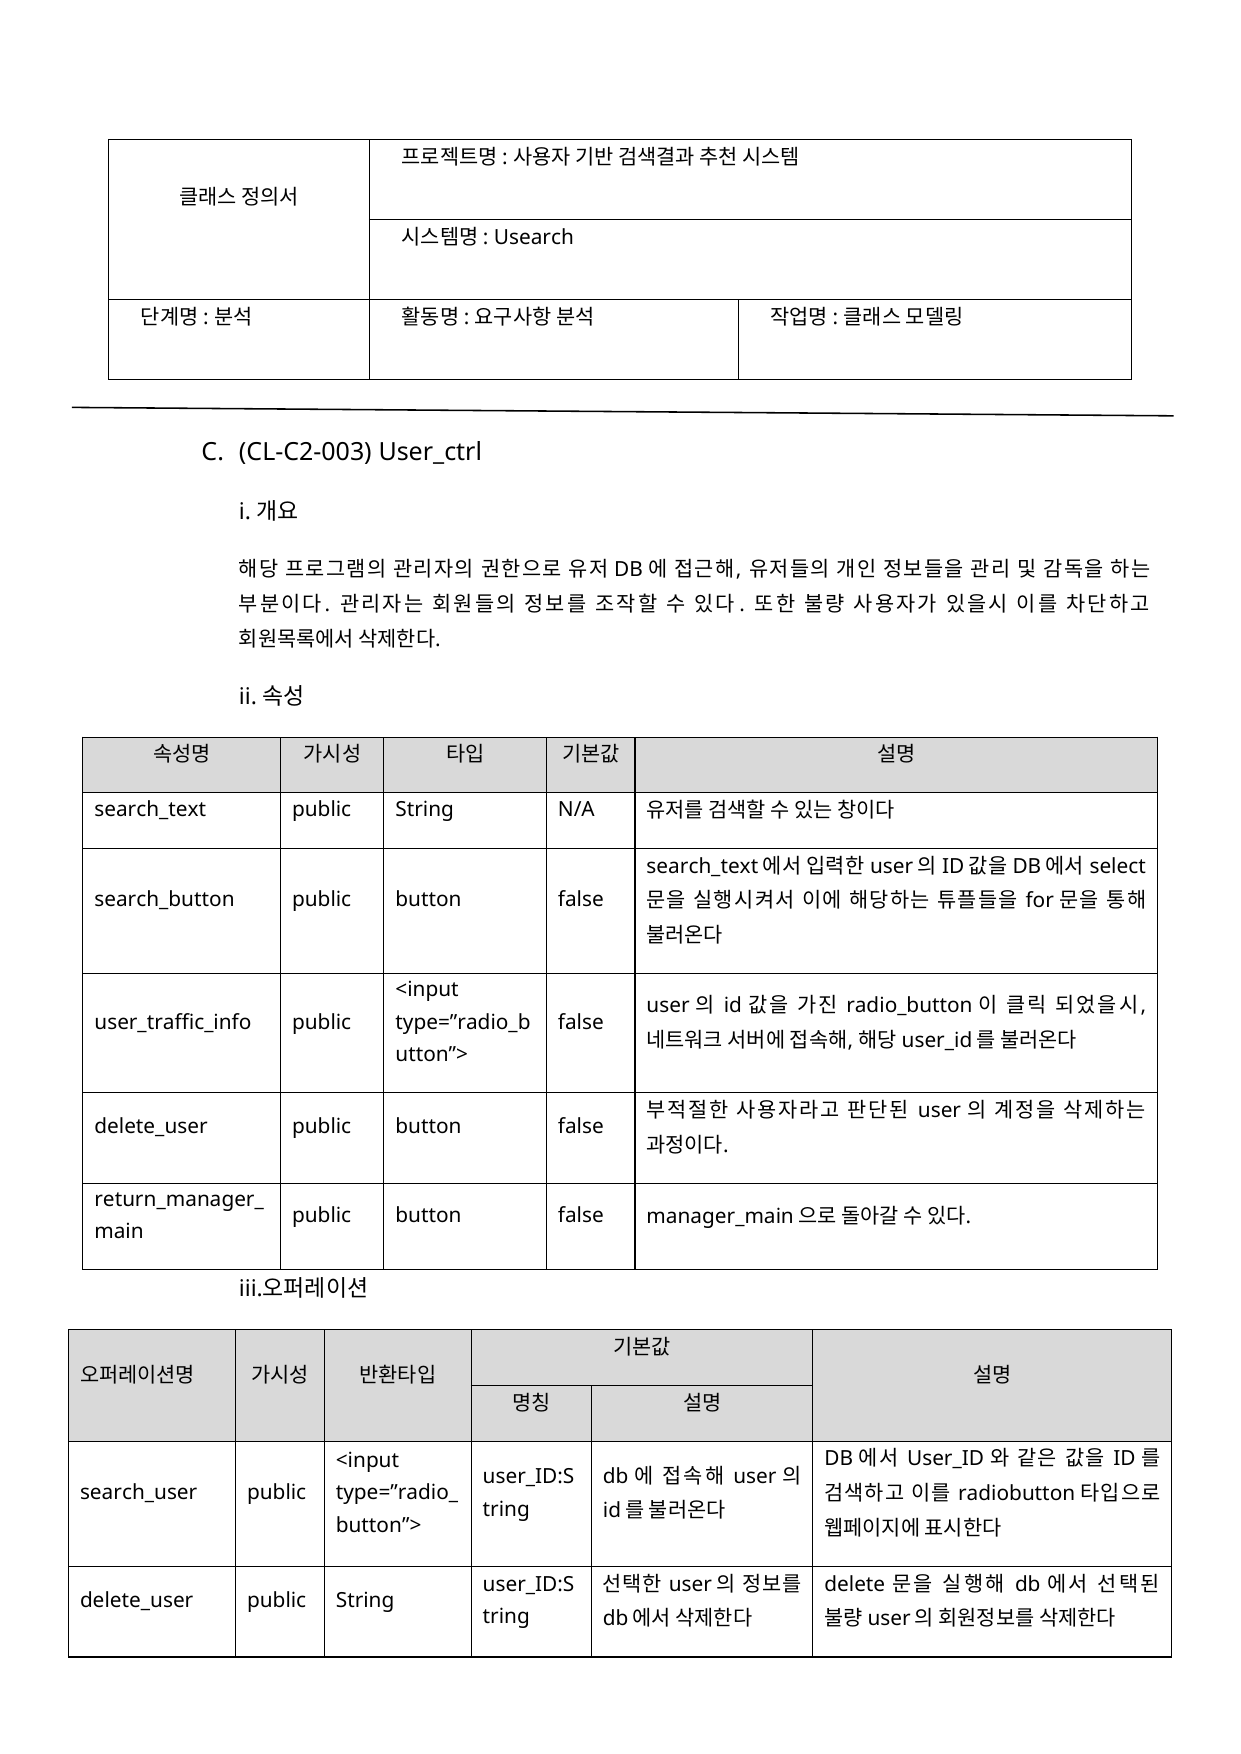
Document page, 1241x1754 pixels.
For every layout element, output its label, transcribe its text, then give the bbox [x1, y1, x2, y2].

table_cell search_text [83, 793, 280, 848]
table_header 반환타입 [325, 1330, 471, 1441]
table_cell public [281, 1184, 383, 1269]
table_cell N/A [547, 793, 634, 848]
table_cell false [547, 1184, 634, 1269]
table_cell public [236, 1442, 324, 1566]
text 해당 프로그램의 관리자의 권한으로 유저DB에 접근해, 유저들의 개인 정보들을 관리 및 감독을 하는 부분이다. 관리자는 회원들의 정보를 조작할 수 있다. 또한 불량 사용자가 있을시 이를 차단하고 회원목록에서 삭제한다. [239, 552, 1152, 652]
table_cell button [384, 849, 546, 973]
table_header 가시성 [281, 738, 383, 792]
table_cell 유저를 검색할 수 있는 창이다 [636, 793, 1157, 848]
table_cell delete_user [69, 1567, 235, 1656]
table_cell public [281, 1093, 383, 1183]
table_cell DB에서 User_ID와 같은 값을 ID를 검색하고 이를 radiobutton타입으로 웹페이지에 표시한다 [813, 1442, 1171, 1566]
list (CL-C2-003) User_ctrl [201, 433, 1152, 467]
table_cell public [281, 974, 383, 1092]
table_cell return_manager_main [83, 1184, 280, 1269]
table_cell user_traffic_info [83, 974, 280, 1092]
text i. 개요 [239, 493, 1152, 526]
table_header 설명 [813, 1330, 1171, 1441]
table_header 타입 [384, 738, 546, 792]
table_header 오퍼레이션명 [69, 1330, 235, 1441]
table_cell user_ID:String [472, 1442, 591, 1566]
table_cell button [384, 1184, 546, 1269]
table_cell String [384, 793, 546, 848]
table_cell 선택한 user의 정보를 db에서 삭제한다 [592, 1567, 812, 1656]
table_cell 부적절한 사용자라고 판단된 user의 계정을 삭제하는 과정이다. [636, 1093, 1157, 1183]
table_cell public [236, 1567, 324, 1656]
table_cell search_button [83, 849, 280, 973]
table_cell <input type=”radio_button”> [384, 974, 546, 1092]
table_cell button [384, 1093, 546, 1183]
table_header 기본값 [547, 738, 634, 792]
table_cell manager_main으로 돌아갈 수 있다. [636, 1184, 1157, 1269]
table_cell delete문을 실행해 db에서 선택된 불량 user의 회원정보를 삭제한다 [813, 1567, 1171, 1656]
table_cell 설명 [592, 1386, 812, 1441]
table_cell user의 id값을 가진 radio_button이 클릭 되었을시, 네트워크 서버에 접속해, 해당 user_id를 불러온다 [636, 974, 1157, 1092]
table_cell public [281, 793, 383, 848]
table_cell <input type=”radio_button”> [325, 1442, 471, 1566]
table_cell db에 접속해 user의 id를 불러온다 [592, 1442, 812, 1566]
text iii.오퍼레이션 [239, 1270, 1152, 1303]
table_header 설명 [636, 738, 1157, 792]
text ii. 속성 [239, 677, 1152, 711]
table_cell public [281, 849, 383, 973]
table_header 가시성 [236, 1330, 324, 1441]
table_cell search_text에서 입력한 user의 ID값을 DB에서 select문을 실행시켜서 이에 해당하는 튜플들을 for문을 통해 불러온다 [636, 849, 1157, 973]
table_cell false [547, 1093, 634, 1183]
table_header 기본값 [472, 1330, 812, 1385]
table_cell user_ID:String [472, 1567, 591, 1656]
table_cell 명칭 [472, 1386, 591, 1441]
table_cell false [547, 849, 634, 973]
table_cell false [547, 974, 634, 1092]
table_cell search_user [69, 1442, 235, 1566]
table_header 속성명 [83, 738, 280, 792]
table_cell delete_user [83, 1093, 280, 1183]
table_cell String [325, 1567, 471, 1656]
